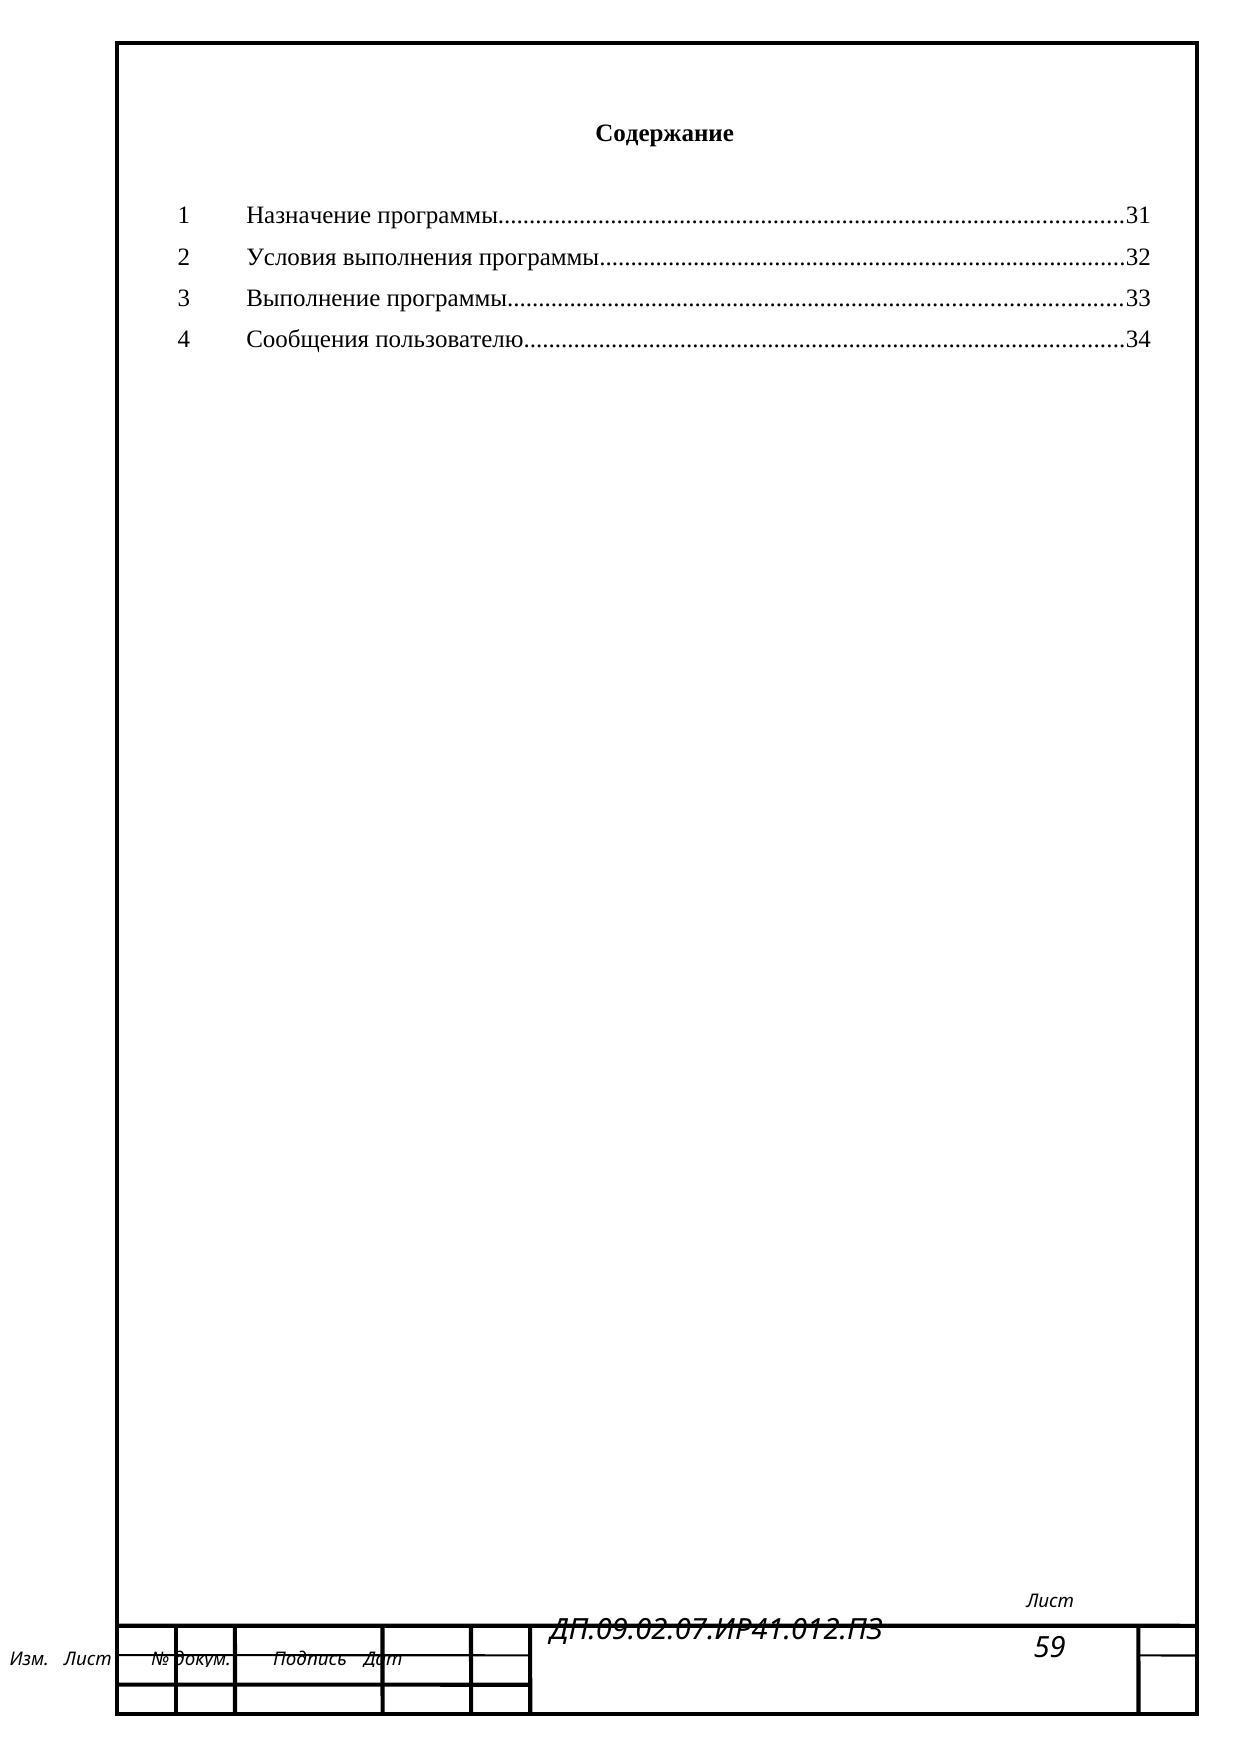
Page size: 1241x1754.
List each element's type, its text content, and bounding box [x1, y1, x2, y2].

text 2 Условия выполнения программы 32 [177, 242, 1152, 270]
text Содержание [177, 118, 1152, 147]
text 1 Назначение программы 31 [177, 200, 1152, 229]
text 4 Сообщения пользователю 34 [177, 324, 1152, 353]
text 3 Выполнение программы 33 [177, 283, 1152, 312]
